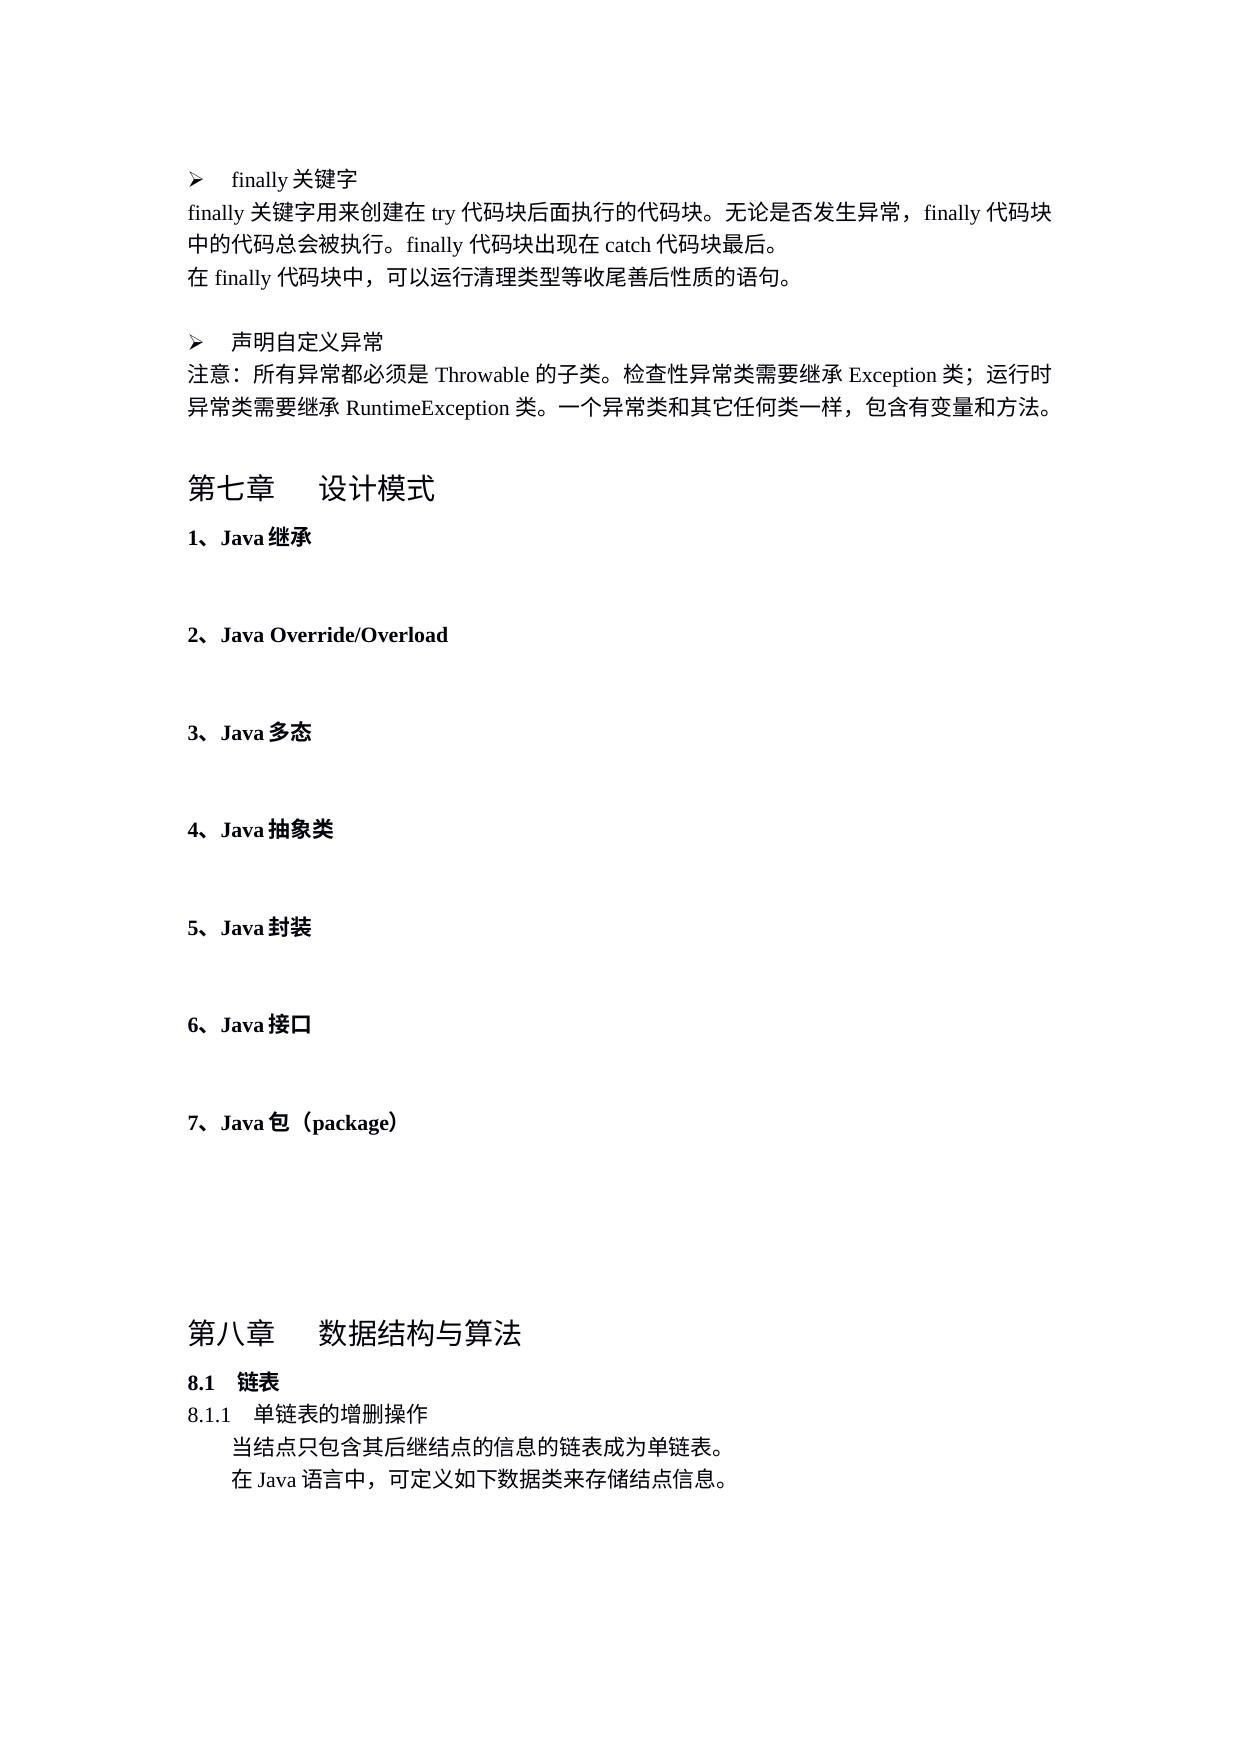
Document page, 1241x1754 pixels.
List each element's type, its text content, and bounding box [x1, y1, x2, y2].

text 在 finally 代码块中，可以运行清理类型等收尾善后性质的语句。 [187, 259, 1053, 292]
text 3、Java多态 [187, 714, 1053, 747]
text 在Java语言中，可定义如下数据类来存储结点信息。 [187, 1462, 1053, 1494]
text 2、Java Override/Overload [187, 617, 1053, 649]
text 4、Java抽象类 [187, 812, 1053, 844]
list 声明自定义异常 [187, 324, 1053, 357]
text 8.1.1 单链表的增删操作 [187, 1397, 1053, 1429]
text 1、Java继承 [187, 519, 1053, 552]
text 5、Java封装 [187, 909, 1053, 942]
list 数据结构与算法 [187, 1299, 1053, 1364]
text 当结点只包含其后继结点的信息的链表成为单链表。 [187, 1429, 1053, 1462]
text 6、Java接口 [187, 1007, 1053, 1039]
list finally关键字 [187, 162, 1053, 194]
text 注意：所有异常都必须是 Throwable 的子类。检查性异常类需要继承 Exception 类；运行时异常类需要继承 RuntimeException 类。一个异常类和其它任何类一样，包含有变量和方法。 [187, 357, 1053, 422]
list 设计模式 [187, 454, 1053, 519]
text finally 关键字用来创建在 try 代码块后面执行的代码块。无论是否发生异常，finally 代码块中的代码总会被执行。finally 代码块出现在 catch 代码块最后。 [187, 194, 1053, 259]
text 8.1 链表 [187, 1364, 1053, 1397]
text 7、Java包（package） [187, 1104, 1053, 1137]
